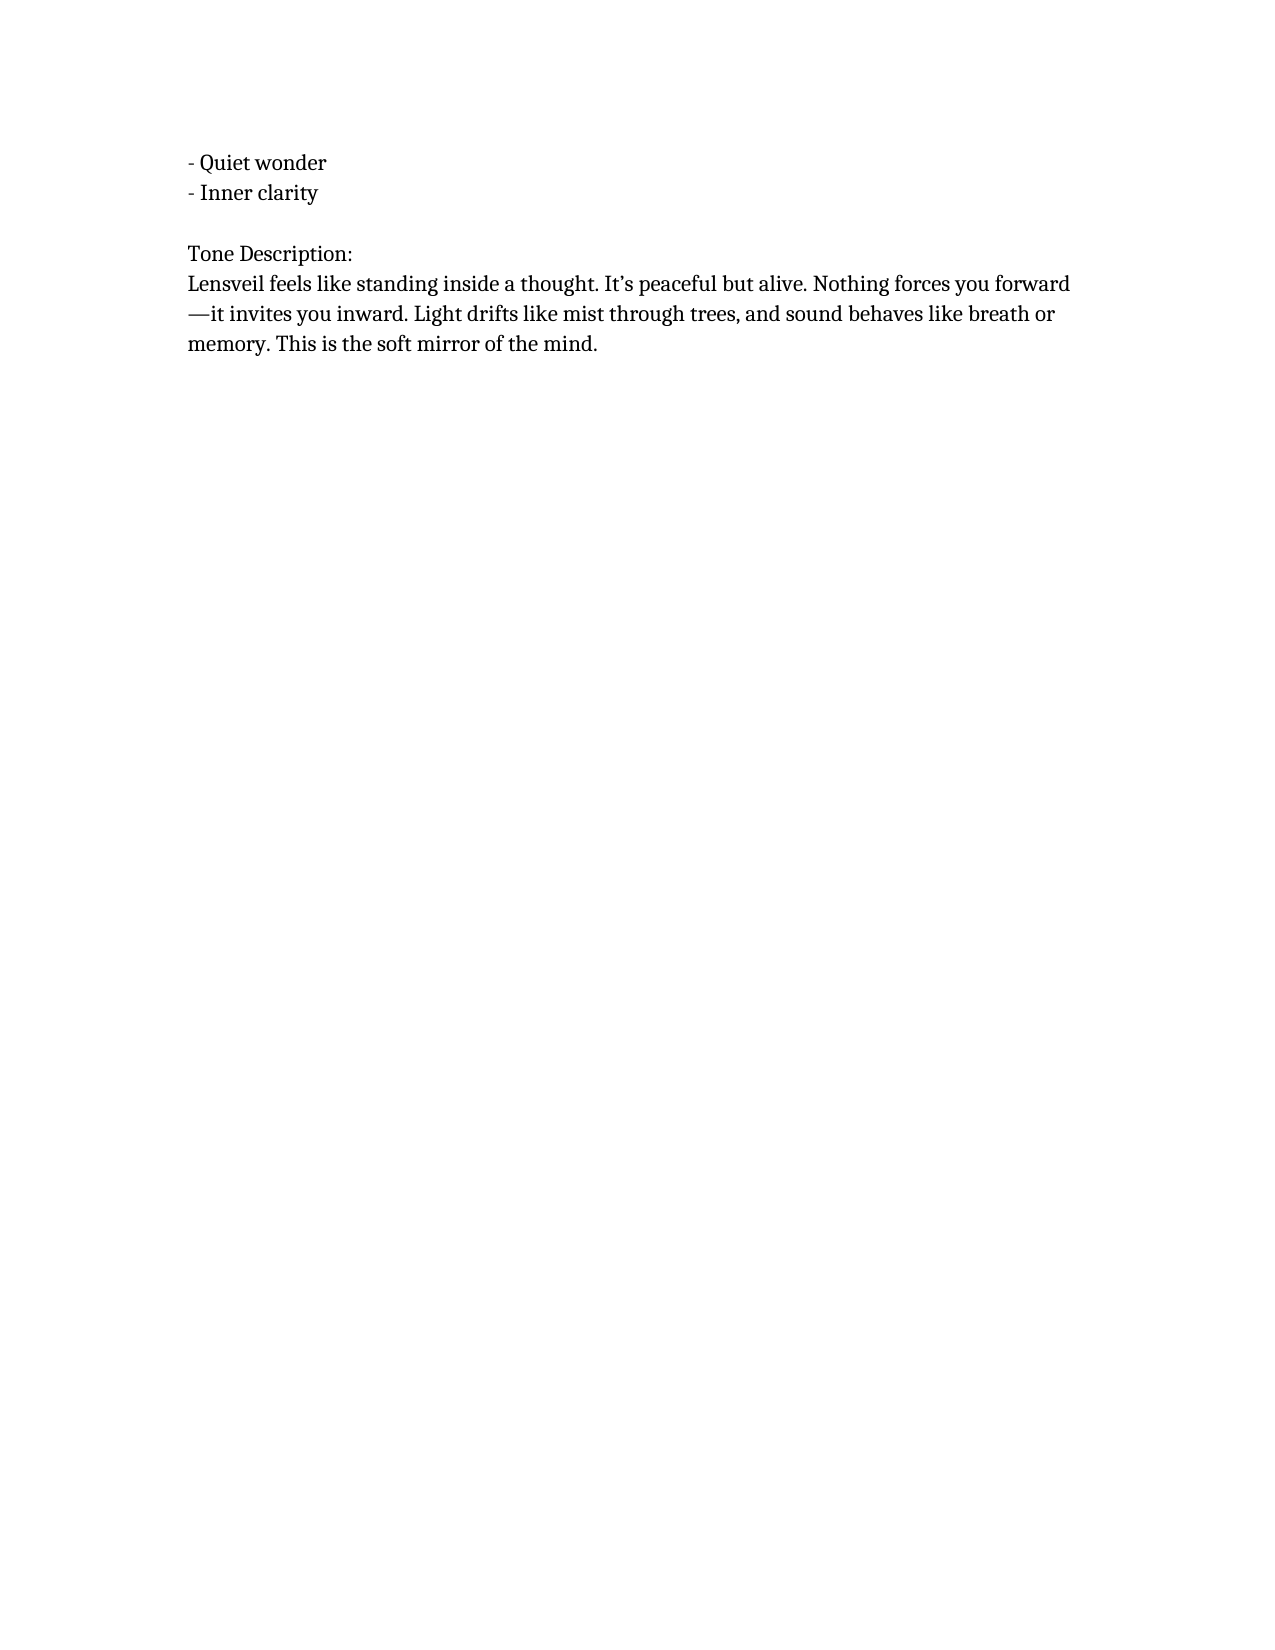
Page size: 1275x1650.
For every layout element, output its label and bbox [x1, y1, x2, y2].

text [187, 150, 1087, 358]
